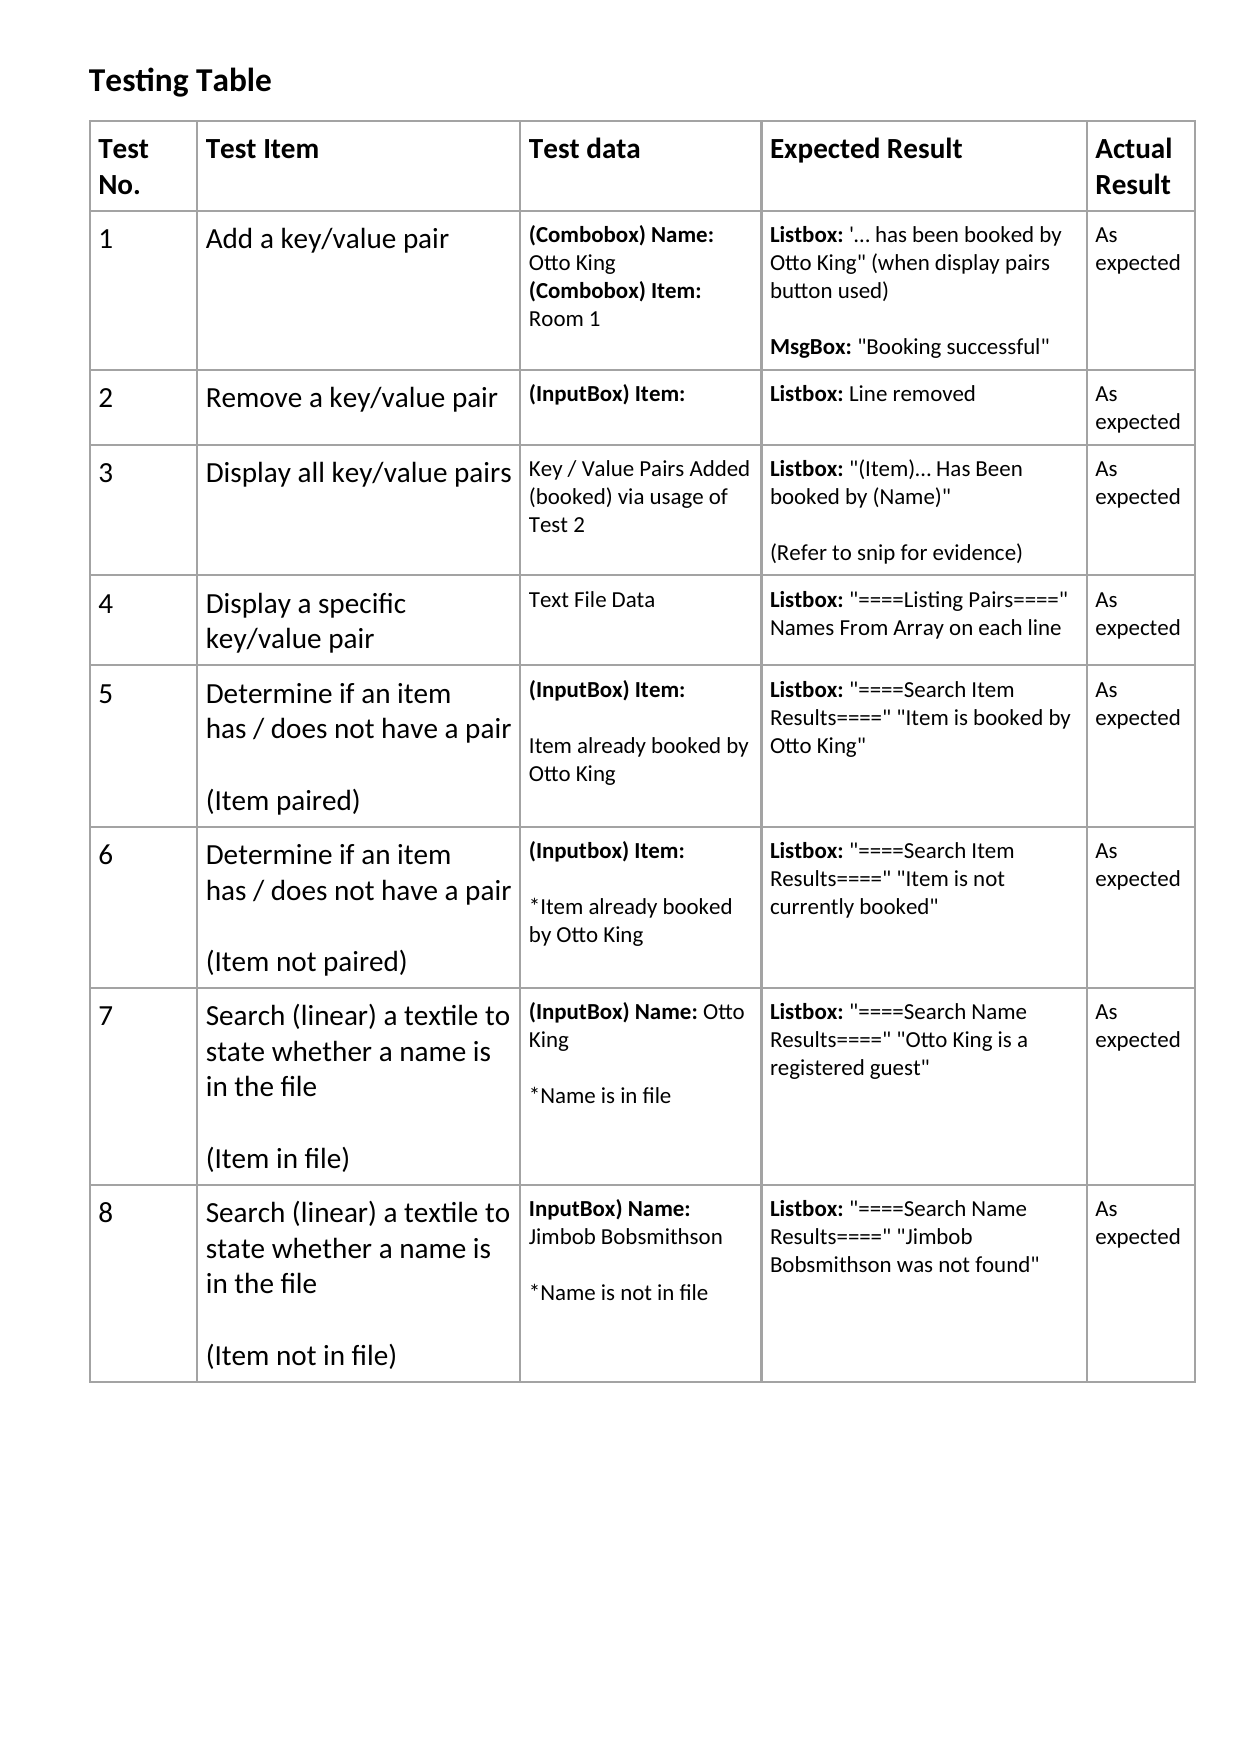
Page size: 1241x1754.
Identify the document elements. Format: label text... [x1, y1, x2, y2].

table_cell (InputBox) Name: Otto King *Name is in file [521, 989, 760, 1184]
table_cell 2 [91, 371, 196, 443]
table_cell Listbox: "====Search Item Results====" "Item is booked by Otto King" [763, 666, 1086, 826]
table_cell Listbox: Line removed [763, 371, 1086, 443]
table_cell Listbox: "====Search Name Results====" "Jimbob Bobsmithson was not found" [763, 1186, 1086, 1381]
table_cell InputBox) Name: Jimbob Bobsmithson *Name is not in file [521, 1186, 760, 1381]
table_cell Listbox: "====Search Name Results====" "Otto King is a registered guest" [763, 989, 1086, 1184]
table_cell 8 [91, 1186, 196, 1381]
table_cell Listbox: "====Listing Pairs====" Names From Array on each line [763, 576, 1086, 664]
table_cell 7 [91, 989, 196, 1184]
table_cell Determine if an item has / does not have a pair (Item not paired) [198, 828, 519, 987]
table_cell (Inputbox) Item: *Item already booked by Otto King [521, 828, 760, 987]
table_cell As expected [1088, 446, 1194, 574]
table_header Actual Result [1088, 122, 1194, 210]
table_cell 3 [91, 446, 196, 574]
table_cell Listbox: "(Item)… Has Been booked by (Name)" (Refer to snip for evidence) [763, 446, 1086, 574]
table_cell Add a key/value pair [198, 212, 519, 369]
table_cell As expected [1088, 828, 1194, 987]
table_cell Search (linear) a textile to state whether a name is in the file (Item in file) [198, 989, 519, 1184]
table_cell (Combobox) Name: Otto King (Combobox) Item: Room 1 [521, 212, 760, 369]
table_cell As expected [1088, 1186, 1194, 1381]
table_cell Key / Value Pairs Added (booked) via usage of Test 2 [521, 446, 760, 574]
table_cell Display all key/value pairs [198, 446, 519, 574]
table_cell 4 [91, 576, 196, 664]
table_cell Determine if an item has / does not have a pair (Item paired) [198, 666, 519, 826]
text Testing Table [89, 59, 1196, 100]
table_cell Listbox: '… has been booked by Otto King" (when display pairs button used) MsgBox: "Booking successful" [763, 212, 1086, 369]
table_cell As expected [1088, 576, 1194, 664]
table_header Test No. [91, 122, 196, 210]
table_cell Display a specific key/value pair [198, 576, 519, 664]
table_cell (InputBox) Item: [521, 371, 760, 443]
table_cell Listbox: "====Search Item Results====" "Item is not currently booked" [763, 828, 1086, 987]
table_cell As expected [1088, 371, 1194, 443]
table_cell 6 [91, 828, 196, 987]
table_cell As expected [1088, 989, 1194, 1184]
table_cell Search (linear) a textile to state whether a name is in the file (Item not in file) [198, 1186, 519, 1381]
table_cell 5 [91, 666, 196, 826]
table_header Test Item [198, 122, 519, 210]
table_cell 1 [91, 212, 196, 369]
table_cell Remove a key/value pair [198, 371, 519, 443]
table_cell Text File Data [521, 576, 760, 664]
table_cell (InputBox) Item: Item already booked by Otto King [521, 666, 760, 826]
table_cell As expected [1088, 666, 1194, 826]
table_header Expected Result [763, 122, 1086, 210]
table_header Test data [521, 122, 760, 210]
table_cell As expected [1088, 212, 1194, 369]
